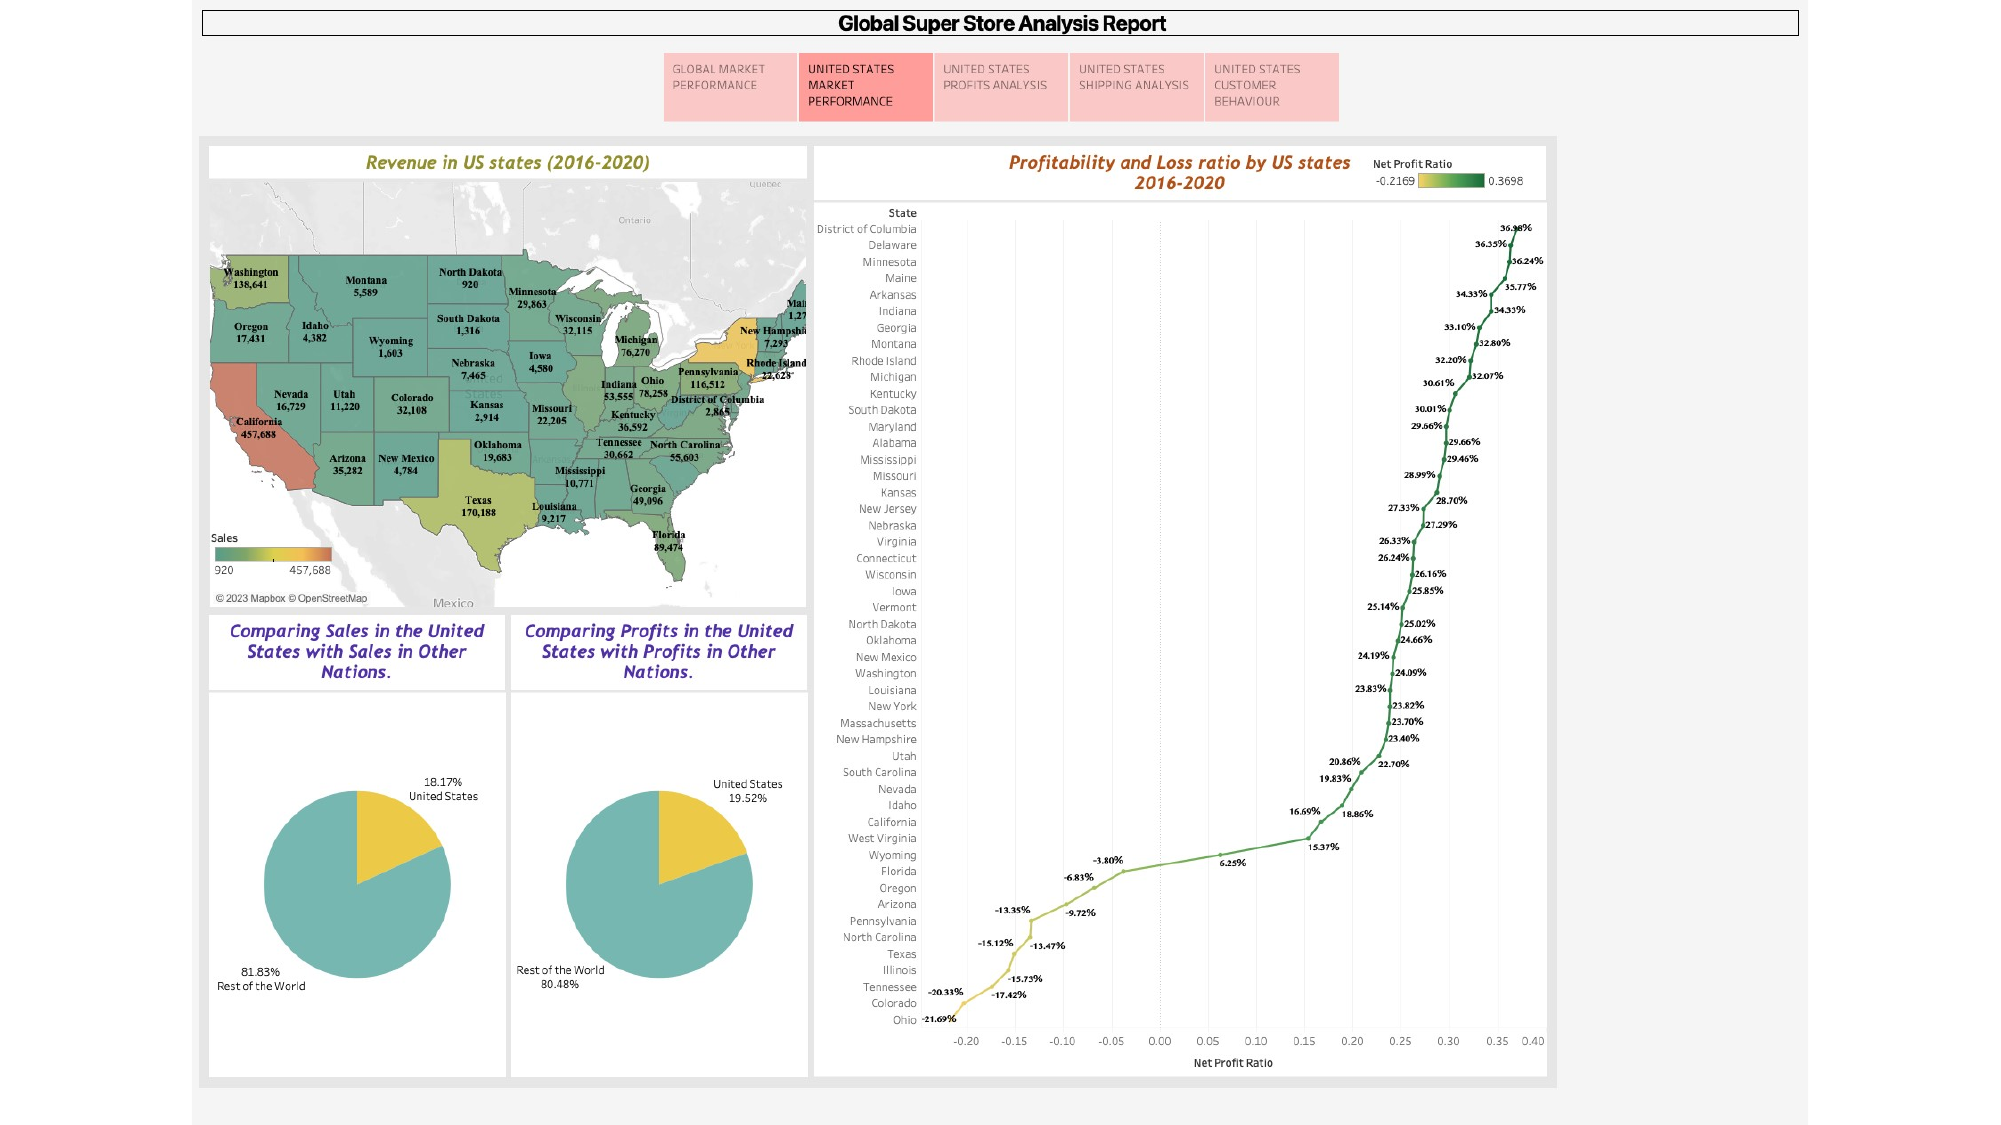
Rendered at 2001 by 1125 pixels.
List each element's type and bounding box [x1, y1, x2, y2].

picture [191, 0, 1809, 1125]
